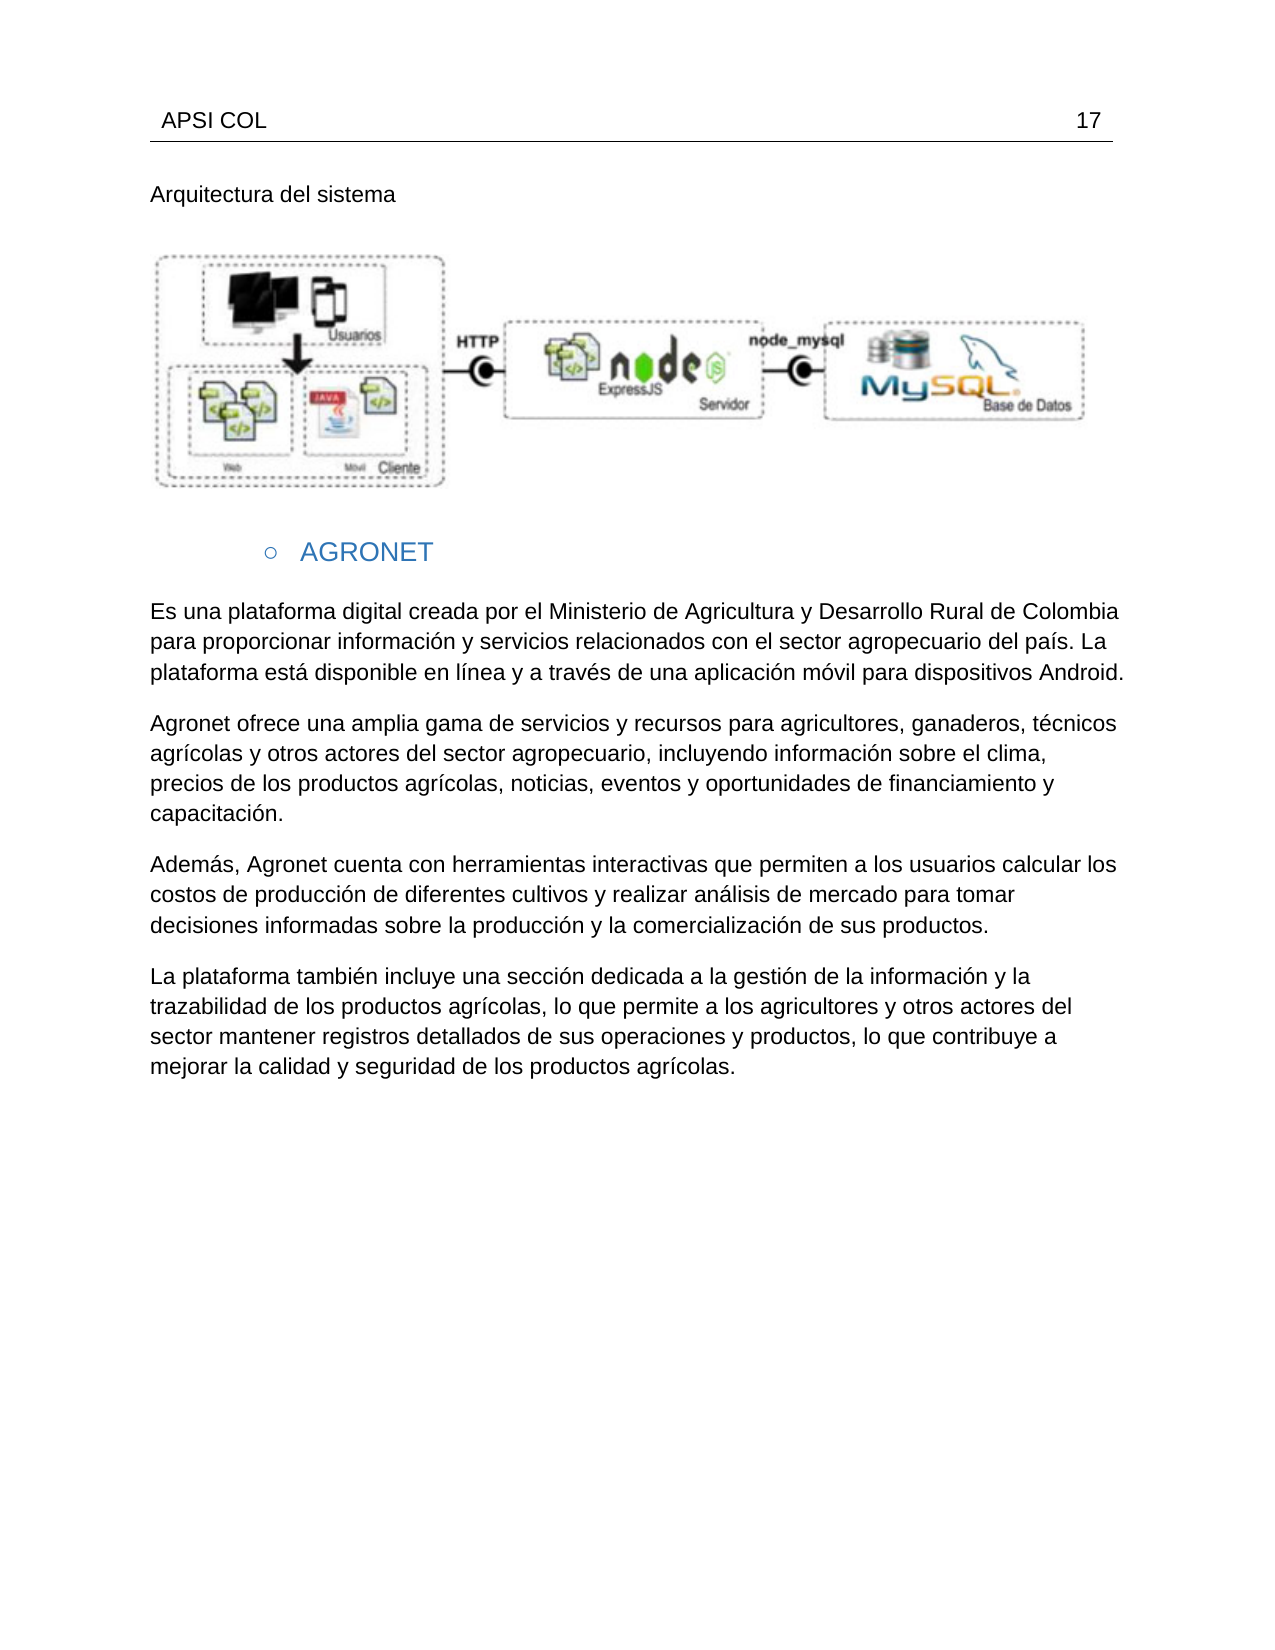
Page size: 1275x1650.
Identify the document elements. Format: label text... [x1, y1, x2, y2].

text La plataforma también incluye una sección dedicada a la gestión de la información y la trazabilidad de los productos agrícolas, lo que permite a los agricultores y otros actores del sector mantener registros detallados de sus operaciones y productos, lo que contribuye a mejorar la calidad y seguridad de los productos agrícolas. [150, 963, 1125, 1080]
picture [150, 254, 1088, 489]
text Arquitectura del sistema [150, 181, 1125, 207]
subtitle AGRONET [262, 536, 1125, 567]
text Agronet ofrece una amplia gama de servicios y recursos para agricultores, ganaderos, técnicos agrícolas y otros actores del sector agropecuario, incluyendo información sobre el clima, precios de los productos agrícolas, noticias, eventos y oportunidades de financiamiento y capacitación. [150, 709, 1125, 827]
text Es una plataforma digital creada por el Ministerio de Agricultura y Desarrollo Rural de Colombia para proporcionar información y servicios relacionados con el sector agropecuario del país. La plataforma está disponible en línea y a través de una aplicación móvil para dispositivos Android. [150, 598, 1125, 685]
text Además, Agronet cuenta con herramientas interactivas que permiten a los usuarios calcular los costos de producción de diferentes cultivos y realizar análisis de mercado para tomar decisiones informadas sobre la producción y la comercialización de sus productos. [150, 851, 1125, 938]
